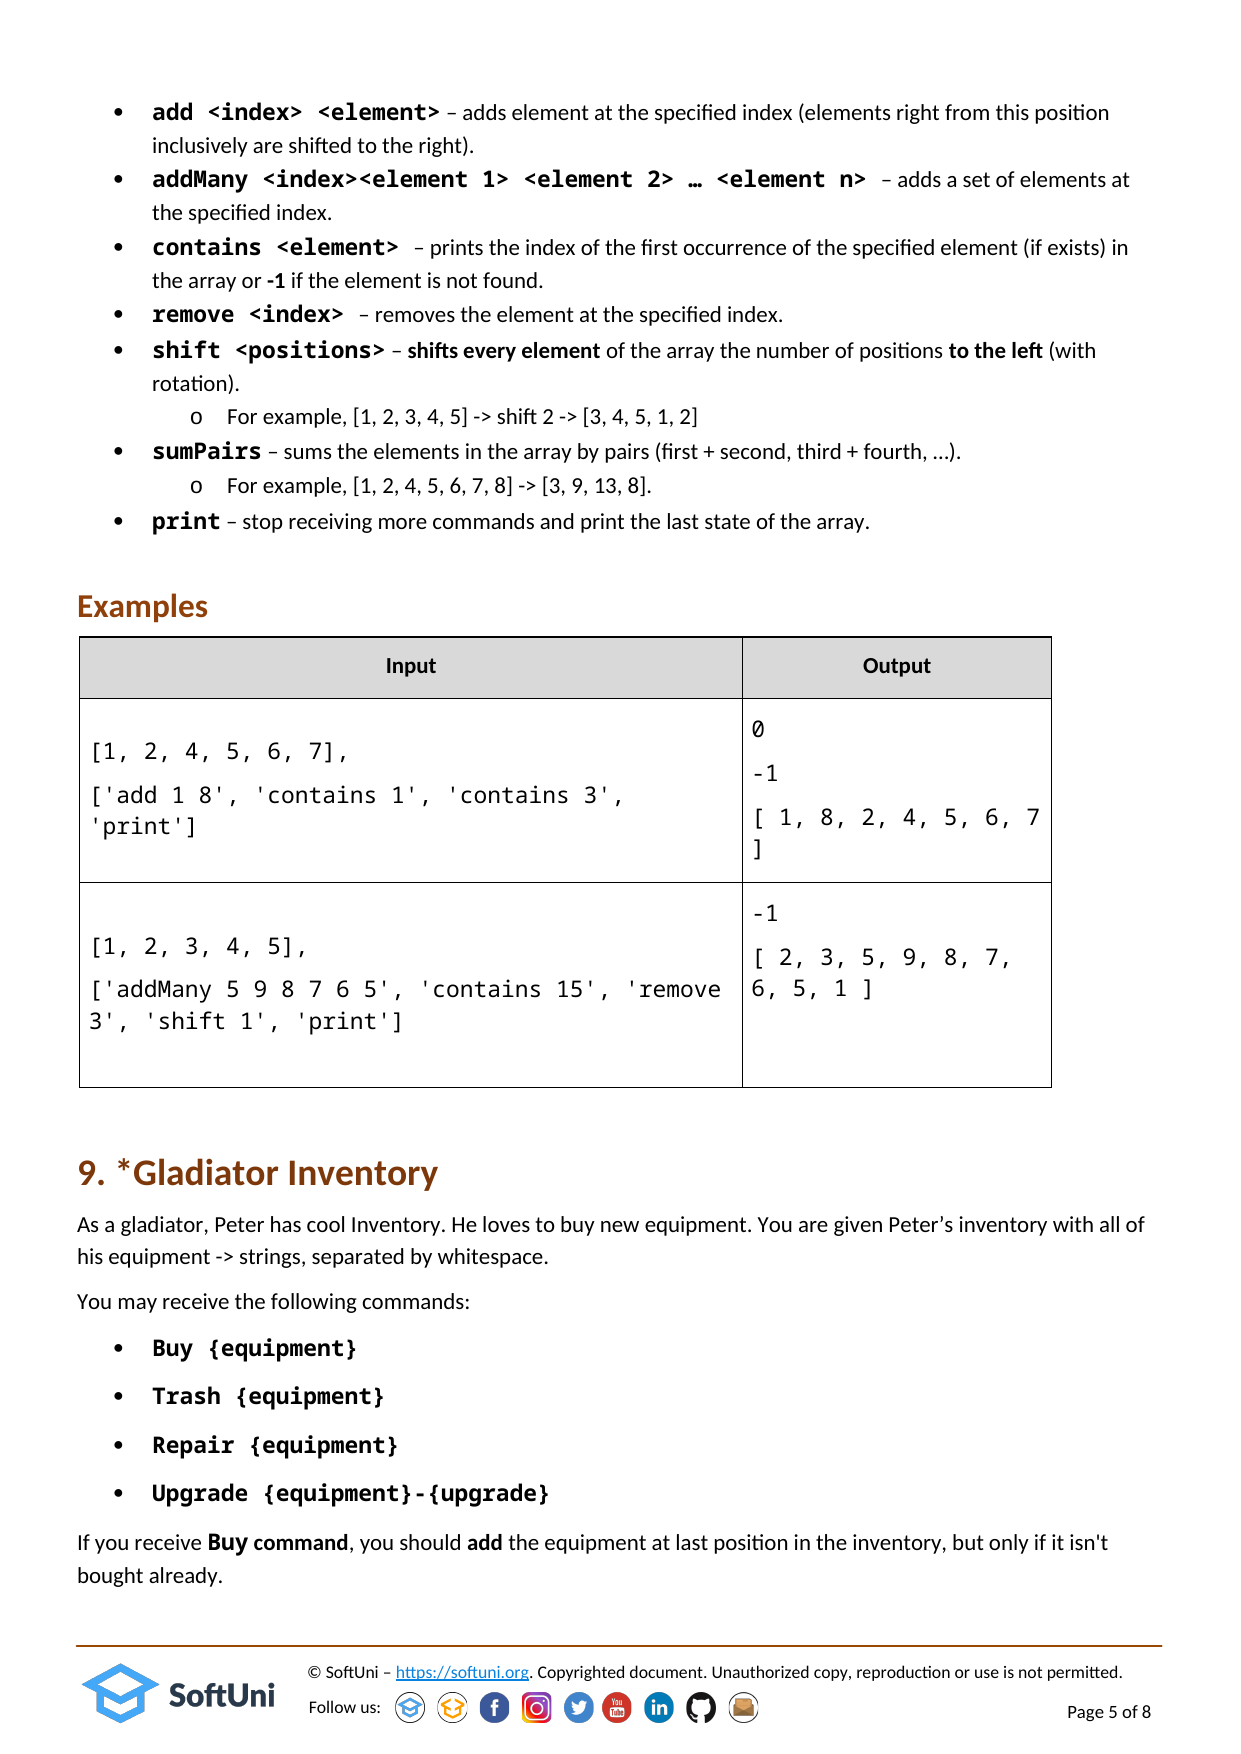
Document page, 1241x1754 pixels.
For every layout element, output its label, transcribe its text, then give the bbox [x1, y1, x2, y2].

table_header Input [80, 638, 742, 698]
list Repair {equipment} [114, 1429, 1163, 1460]
subtitle 9. *Gladiator Inventory [77, 1149, 1163, 1195]
list Trash {equipment} [114, 1380, 1163, 1411]
list Upgrade {equipment}-{upgrade} [114, 1477, 1163, 1508]
picture [437, 1692, 468, 1723]
table_cell [1, 2, 4, 5, 6, 7], ['add 1 8', 'contains 1', 'contains 3', 'print'] [80, 699, 742, 882]
list For example, [1, 2, 3, 4, 5] -> shift 2 -> [3, 4, 5, 1, 2] [189, 402, 1163, 431]
picture [728, 1692, 759, 1723]
list print – stop receiving more commands and print the last state of the array. [114, 505, 1163, 536]
list Buy {equipment} [114, 1332, 1163, 1363]
picture [665, 1714, 674, 1723]
subtitle Examples [77, 585, 1163, 626]
text You may receive the following commands: [77, 1287, 1163, 1315]
table_cell 0 -1 [ 1, 8, 2, 4, 5, 6, 7 ] [743, 699, 1051, 882]
picture [395, 1692, 425, 1723]
list For example, [1, 2, 4, 5, 6, 7, 8] -> [3, 9, 13, 8]. [189, 471, 1163, 500]
picture [665, 1692, 674, 1701]
list sumPairs – sums the elements in the array by pairs (first + second, third + fourth, …). [114, 435, 1163, 467]
text If you receive Buy command, you should add the equipment at last position in the inventory, but only if it isn't bought already. [77, 1526, 1163, 1589]
picture [522, 1692, 552, 1723]
list add <index> <element> – adds element at the specified index (elements right from this position inclusively are shifted to the right). [114, 95, 1163, 159]
table_cell [1, 2, 3, 4, 5], ['addMany 5 9 8 7 6 5', 'contains 15', 'remove 3', 'shift 1', 'print'] [80, 883, 742, 1087]
table_cell -1 [ 2, 3, 5, 9, 8, 7, 6, 5, 1 ] [743, 883, 1051, 1087]
picture [602, 1692, 632, 1723]
picture [564, 1692, 594, 1723]
picture [644, 1692, 653, 1701]
list contains <element> – prints the index of the first occurrence of the specified element (if exists) in the array or -1 if the element is not found. [114, 231, 1163, 294]
list addMany <index><element 1> <element 2> … <element n> – adds a set of elements at the specified index. [114, 163, 1163, 226]
text As a gladiator, Peter has cool Inventory. He loves to buy new equipment. You are given Peter’s inventory with all of his equipment -> strings, separated by whitespace. [77, 1210, 1163, 1270]
list shift <positions> – shifts every element of the array the number of positions to the left (with rotation). [114, 334, 1163, 398]
picture [75, 1658, 281, 1729]
list remove <index> – removes the element at the specified index. [114, 298, 1163, 329]
picture [644, 1714, 653, 1723]
picture [658, 1705, 667, 1714]
picture [479, 1692, 510, 1723]
picture [686, 1692, 716, 1723]
table_header Output [743, 638, 1051, 698]
